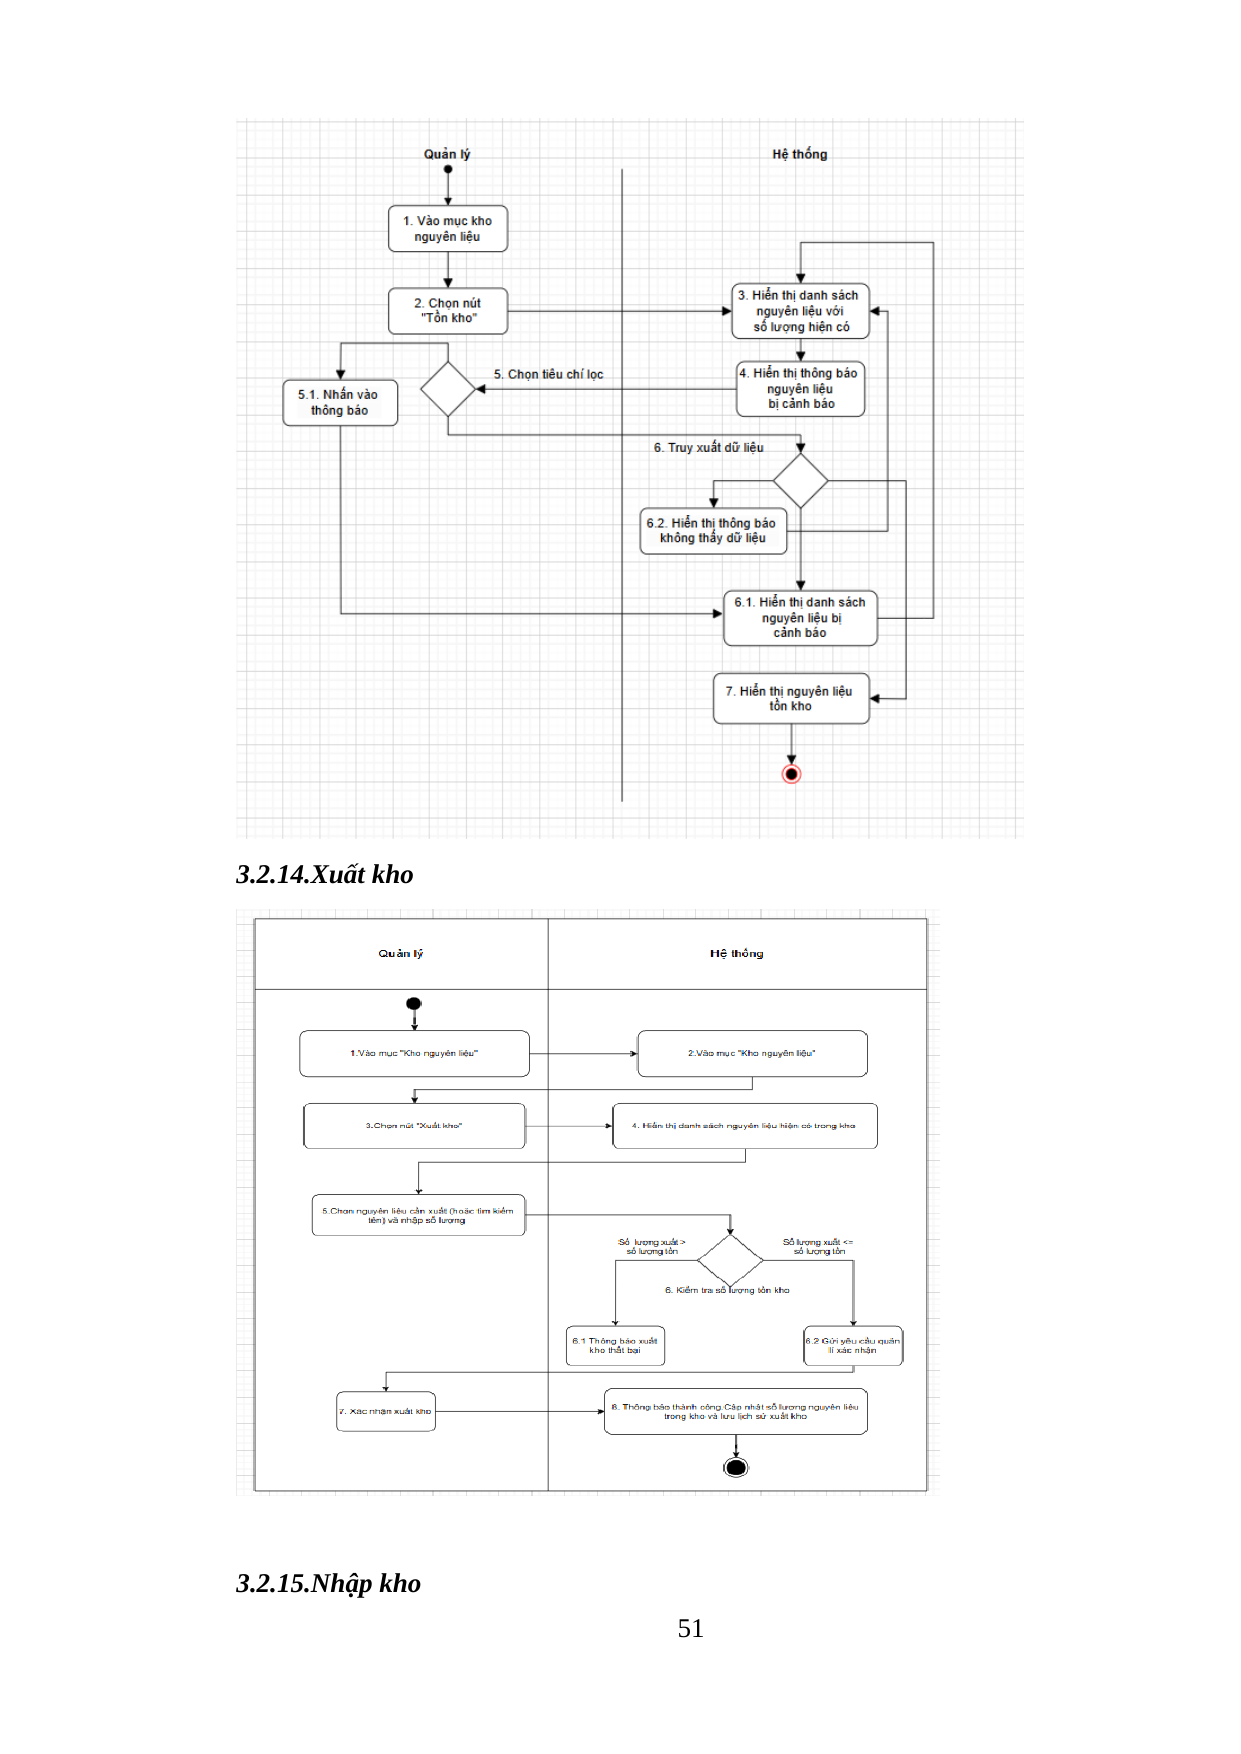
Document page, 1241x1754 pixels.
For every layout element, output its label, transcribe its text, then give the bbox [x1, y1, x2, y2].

picture [236, 118, 1024, 839]
picture [236, 909, 941, 1496]
text 3.2.14.Xuất kho [177, 858, 1122, 889]
text 3.2.15.Nhập kho [177, 1568, 1122, 1599]
